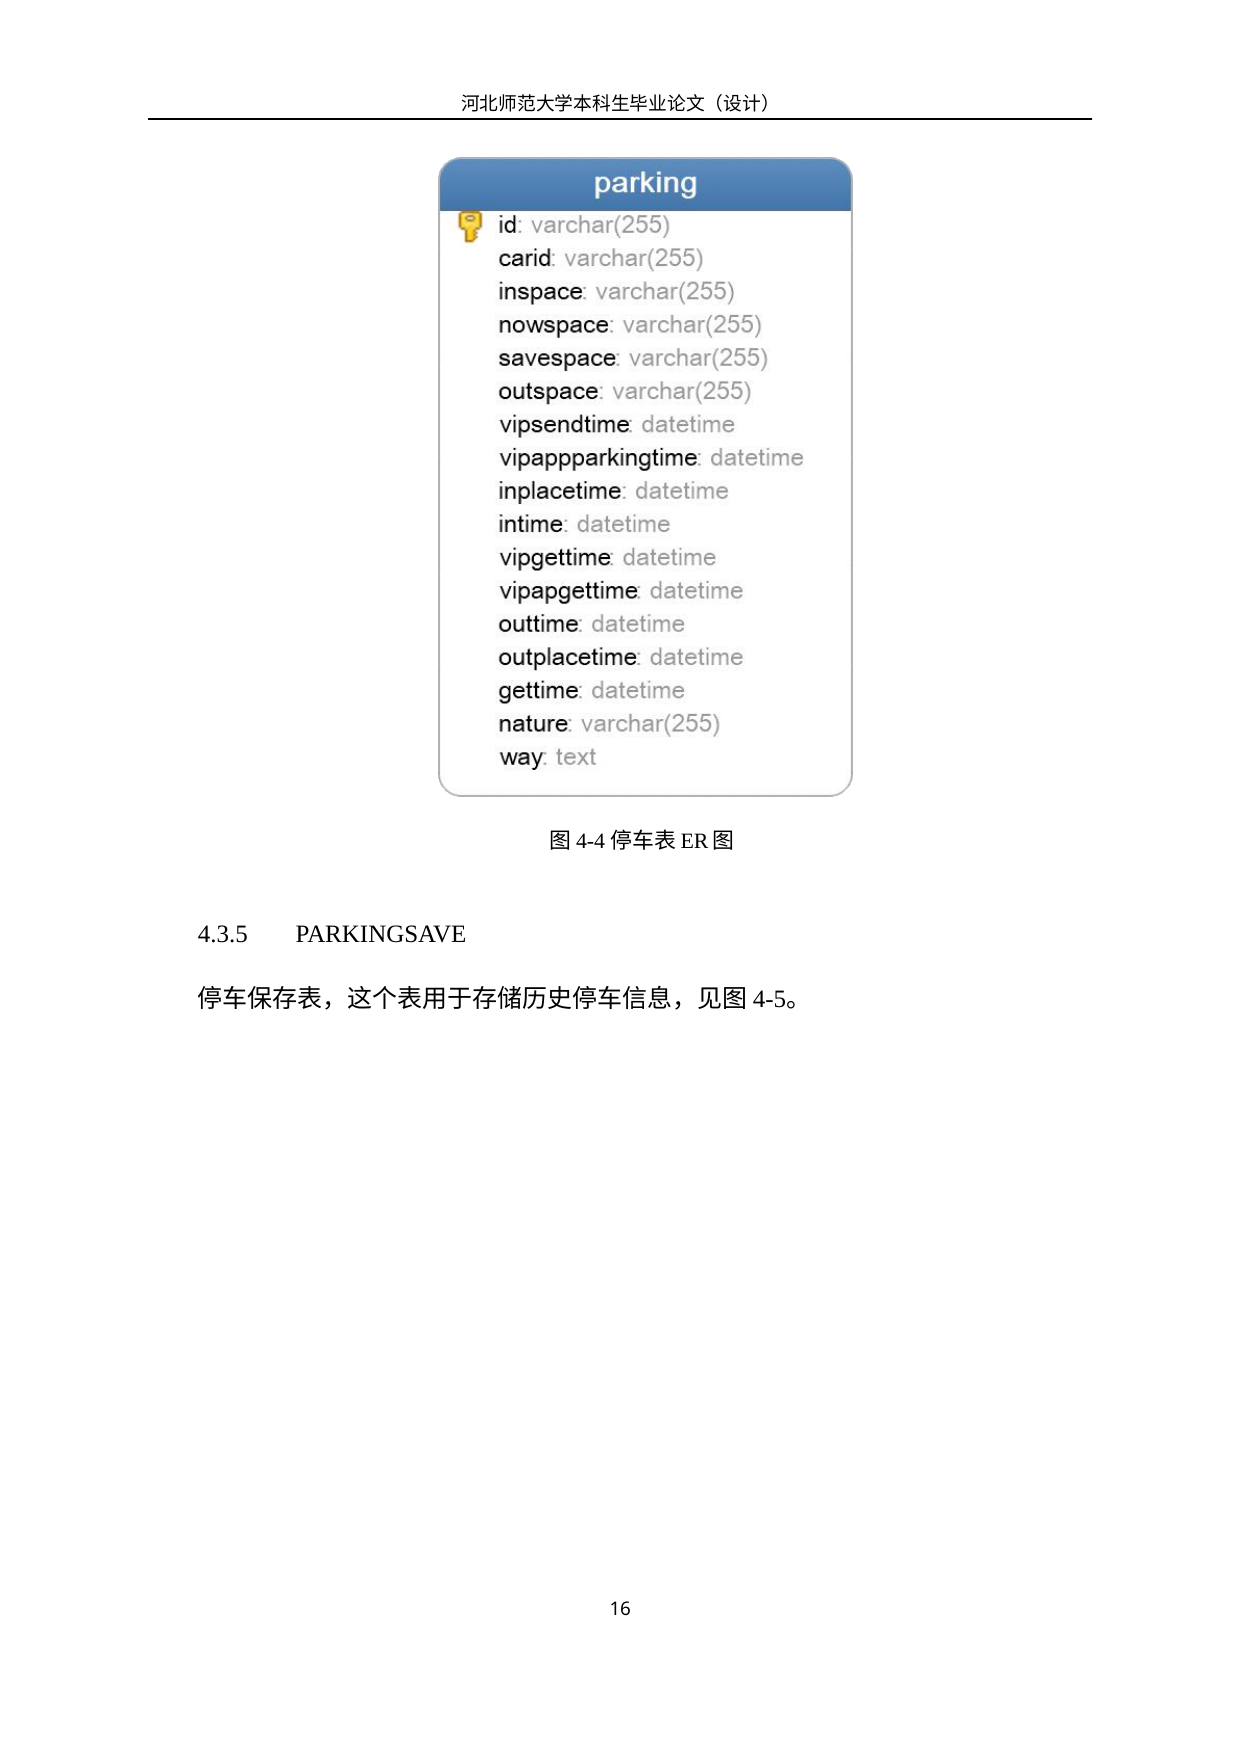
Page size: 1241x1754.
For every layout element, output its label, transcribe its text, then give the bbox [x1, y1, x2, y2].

picture [438, 157, 853, 797]
text 图4-4 停车表ER图 [148, 822, 1092, 855]
subtitle PARKINGSAVE [148, 917, 1092, 950]
text 停车保存表，这个表用于存储历史停车信息，见图4-5。 [148, 964, 1092, 1029]
